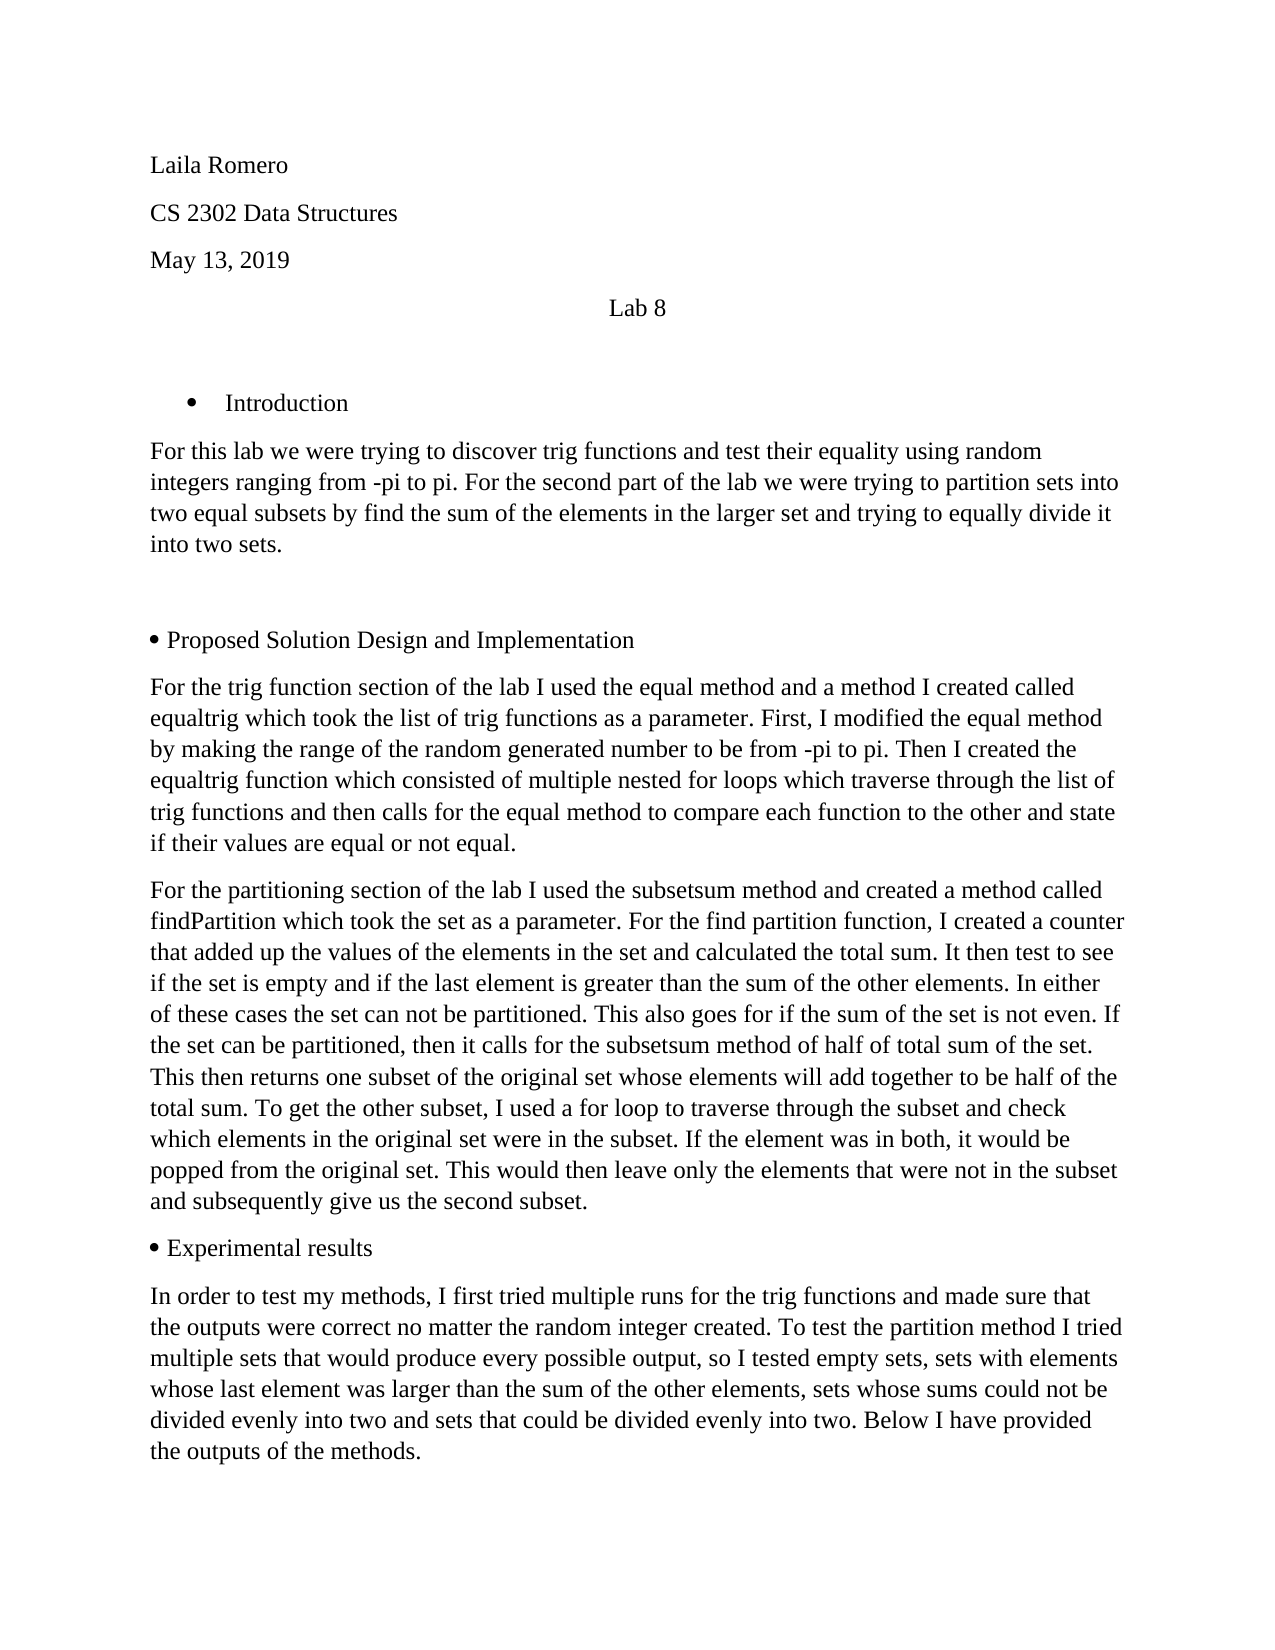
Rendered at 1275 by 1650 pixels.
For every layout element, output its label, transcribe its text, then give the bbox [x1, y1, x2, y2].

text CS 2302 Data Structures [150, 198, 1125, 226]
text May 13, 2019 [150, 245, 1125, 274]
text Laila Romero [150, 150, 1125, 179]
text Experimental results [150, 1233, 1125, 1262]
text Proposed Solution Design and Implementation [150, 625, 1125, 653]
text For this lab we were trying to discover trig functions and test their equality using random integers ranging from -pi to pi. For the second part of the lab we were trying to partition sets into two equal subsets by find the sum of the elements in the larger set and trying to equally divide it into two sets. [150, 436, 1125, 558]
list Introduction [187, 388, 1125, 417]
text For the partitioning section of the lab I used the subsetsum method and created a method called findPartition which took the set as a parameter. For the find partition function, I created a counter that added up the values of the elements in the set and calculated the total sum. It then test to see if the set is empty and if the last element is greater than the sum of the other elements. In either of these cases the set can not be partitioned. This also goes for if the sum of the set is not even. If the set can be partitioned, then it calls for the subsetsum method of half of total sum of the set. This then returns one subset of the original set whose elements will add together to be half of the total sum. To get the other subset, I used a for loop to traverse through the subset and check which elements in the original set were in the subset. If the element was in both, it would be popped from the original set. This would then leave only the elements that were not in the subset and subsequently give us the second subset. [150, 875, 1125, 1214]
text In order to test my methods, I first tried multiple runs for the trig functions and made sure that the outputs were correct no matter the random integer created. To test the partition method I tried multiple sets that would produce every possible output, so I tested empty sets, sets with elements whose last element was larger than the sum of the other elements, sets whose sums could not be divided evenly into two and sets that could be divided evenly into two. Below I have provided the outputs of the methods. [150, 1281, 1125, 1465]
text Lab 8 [150, 293, 1125, 322]
text For the trig function section of the lab I used the equal method and a method I created called equaltrig which took the list of trig functions as a parameter. First, I modified the equal method by making the range of the random generated number to be from -pi to pi. Then I created the equaltrig function which consisted of multiple nested for loops which traverse through the list of trig functions and then calls for the equal method to compare each function to the other and state if their values are equal or not equal. [150, 672, 1125, 856]
